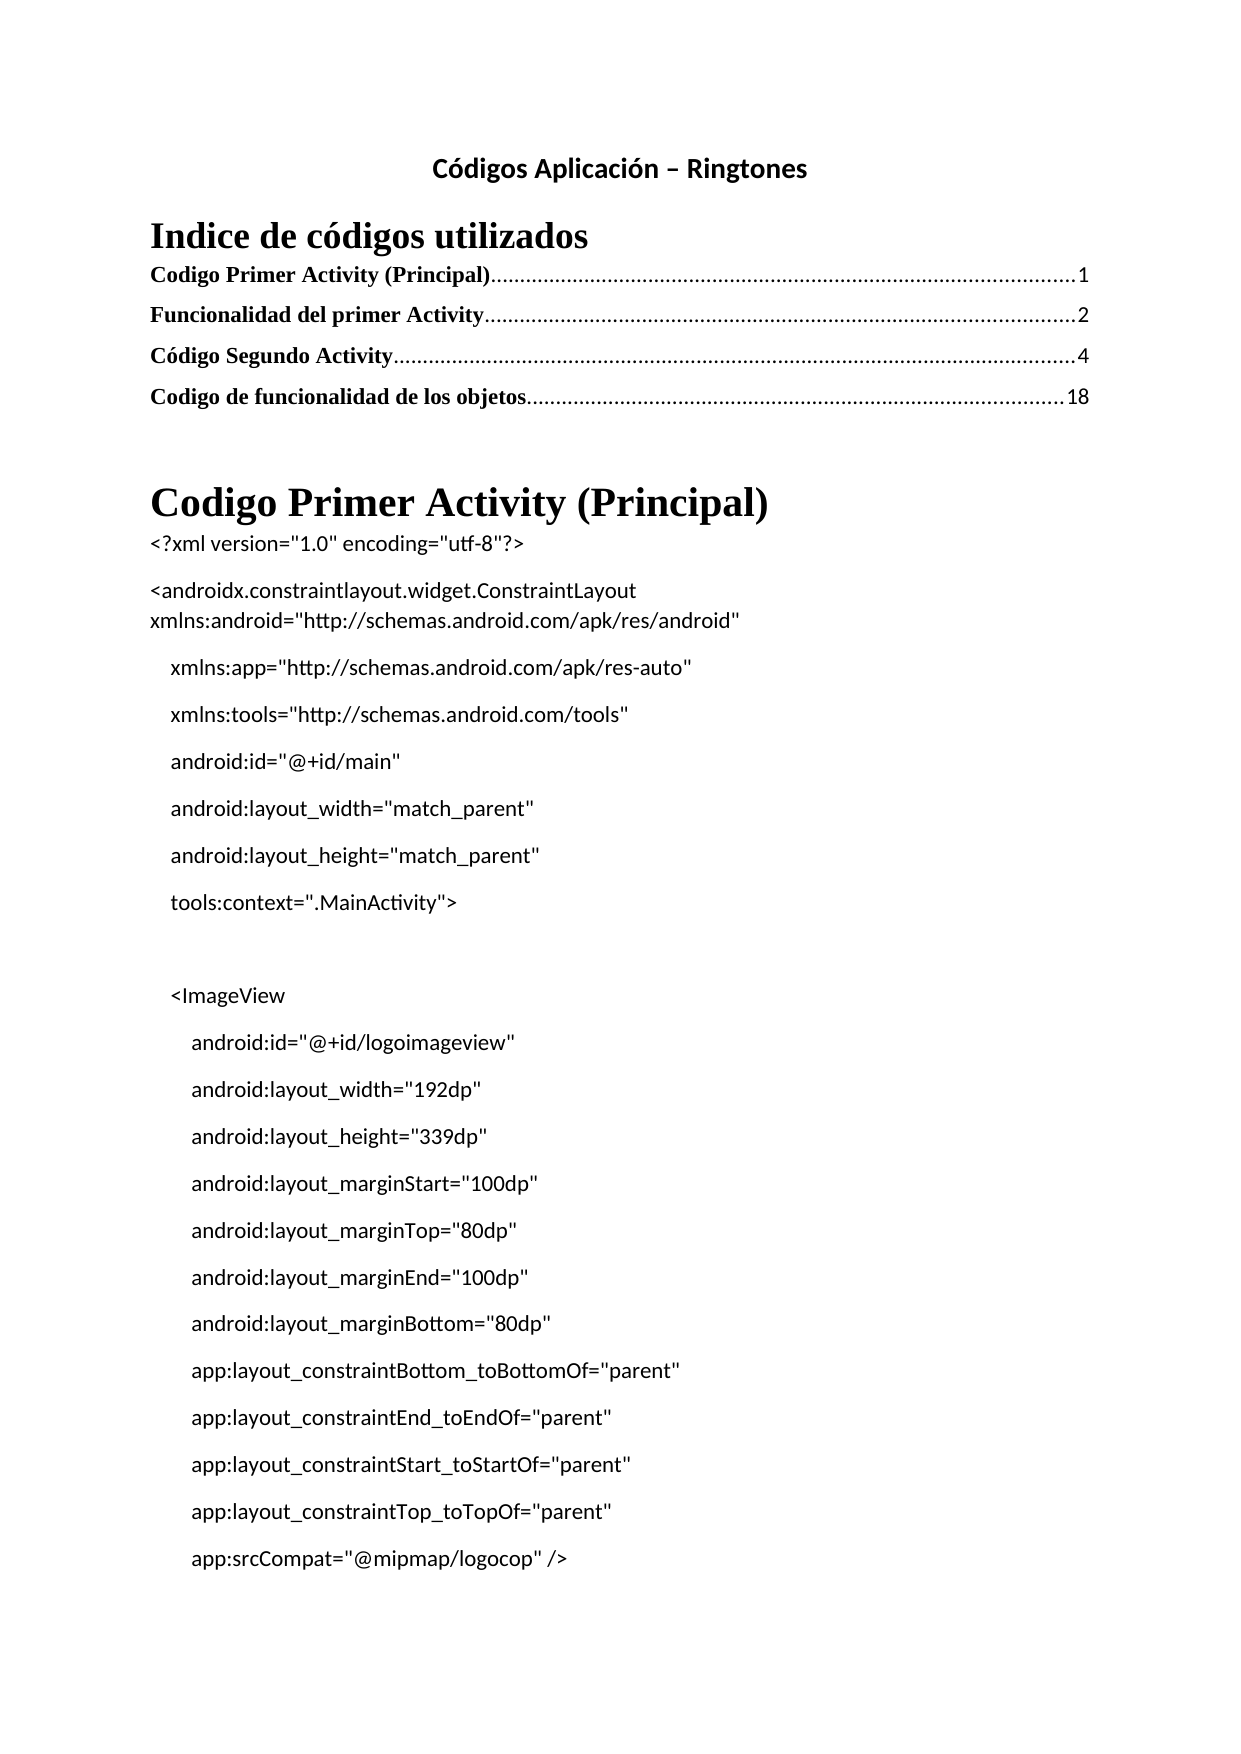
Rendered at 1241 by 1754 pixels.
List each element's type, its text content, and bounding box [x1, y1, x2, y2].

text <ImageView [150, 981, 1090, 1009]
text app:layout_constraintBottom_toBottomOf="parent" [150, 1356, 1090, 1384]
text app:srcCompat="@mipmap/logocop" /> [150, 1544, 1090, 1572]
text android:id="@+id/logoimageview" [150, 1028, 1090, 1056]
text <androidx.constraintlayout.widget.ConstraintLayout xmlns:android="http://schemas.android.com/apk/res/android" [150, 576, 1090, 634]
text android:layout_marginBottom="80dp" [150, 1309, 1090, 1338]
text android:id="@+id/main" [150, 747, 1090, 775]
text app:layout_constraintStart_toStartOf="parent" [150, 1450, 1090, 1478]
text app:layout_constraintEnd_toEndOf="parent" [150, 1403, 1090, 1431]
text xmlns:tools="http://schemas.android.com/tools" [150, 700, 1090, 728]
text tools:context=".MainActivity"> [150, 888, 1090, 916]
text app:layout_constraintTop_toTopOf="parent" [150, 1497, 1090, 1525]
text xmlns:app="http://schemas.android.com/apk/res-auto" [150, 653, 1090, 681]
text android:layout_width="192dp" [150, 1075, 1090, 1103]
text Códigos Aplicación – Ringtones [150, 150, 1090, 186]
text android:layout_height="match_parent" [150, 841, 1090, 869]
text android:layout_height="339dp" [150, 1122, 1090, 1150]
text android:layout_marginEnd="100dp" [150, 1263, 1090, 1291]
text android:layout_marginTop="80dp" [150, 1216, 1090, 1244]
text android:layout_marginStart="100dp" [150, 1169, 1090, 1197]
subtitle Codigo Primer Activity (Principal) [150, 478, 1090, 526]
text <?xml version="1.0" encoding="utf-8"?> [150, 529, 1090, 557]
text android:layout_width="match_parent" [150, 794, 1090, 822]
